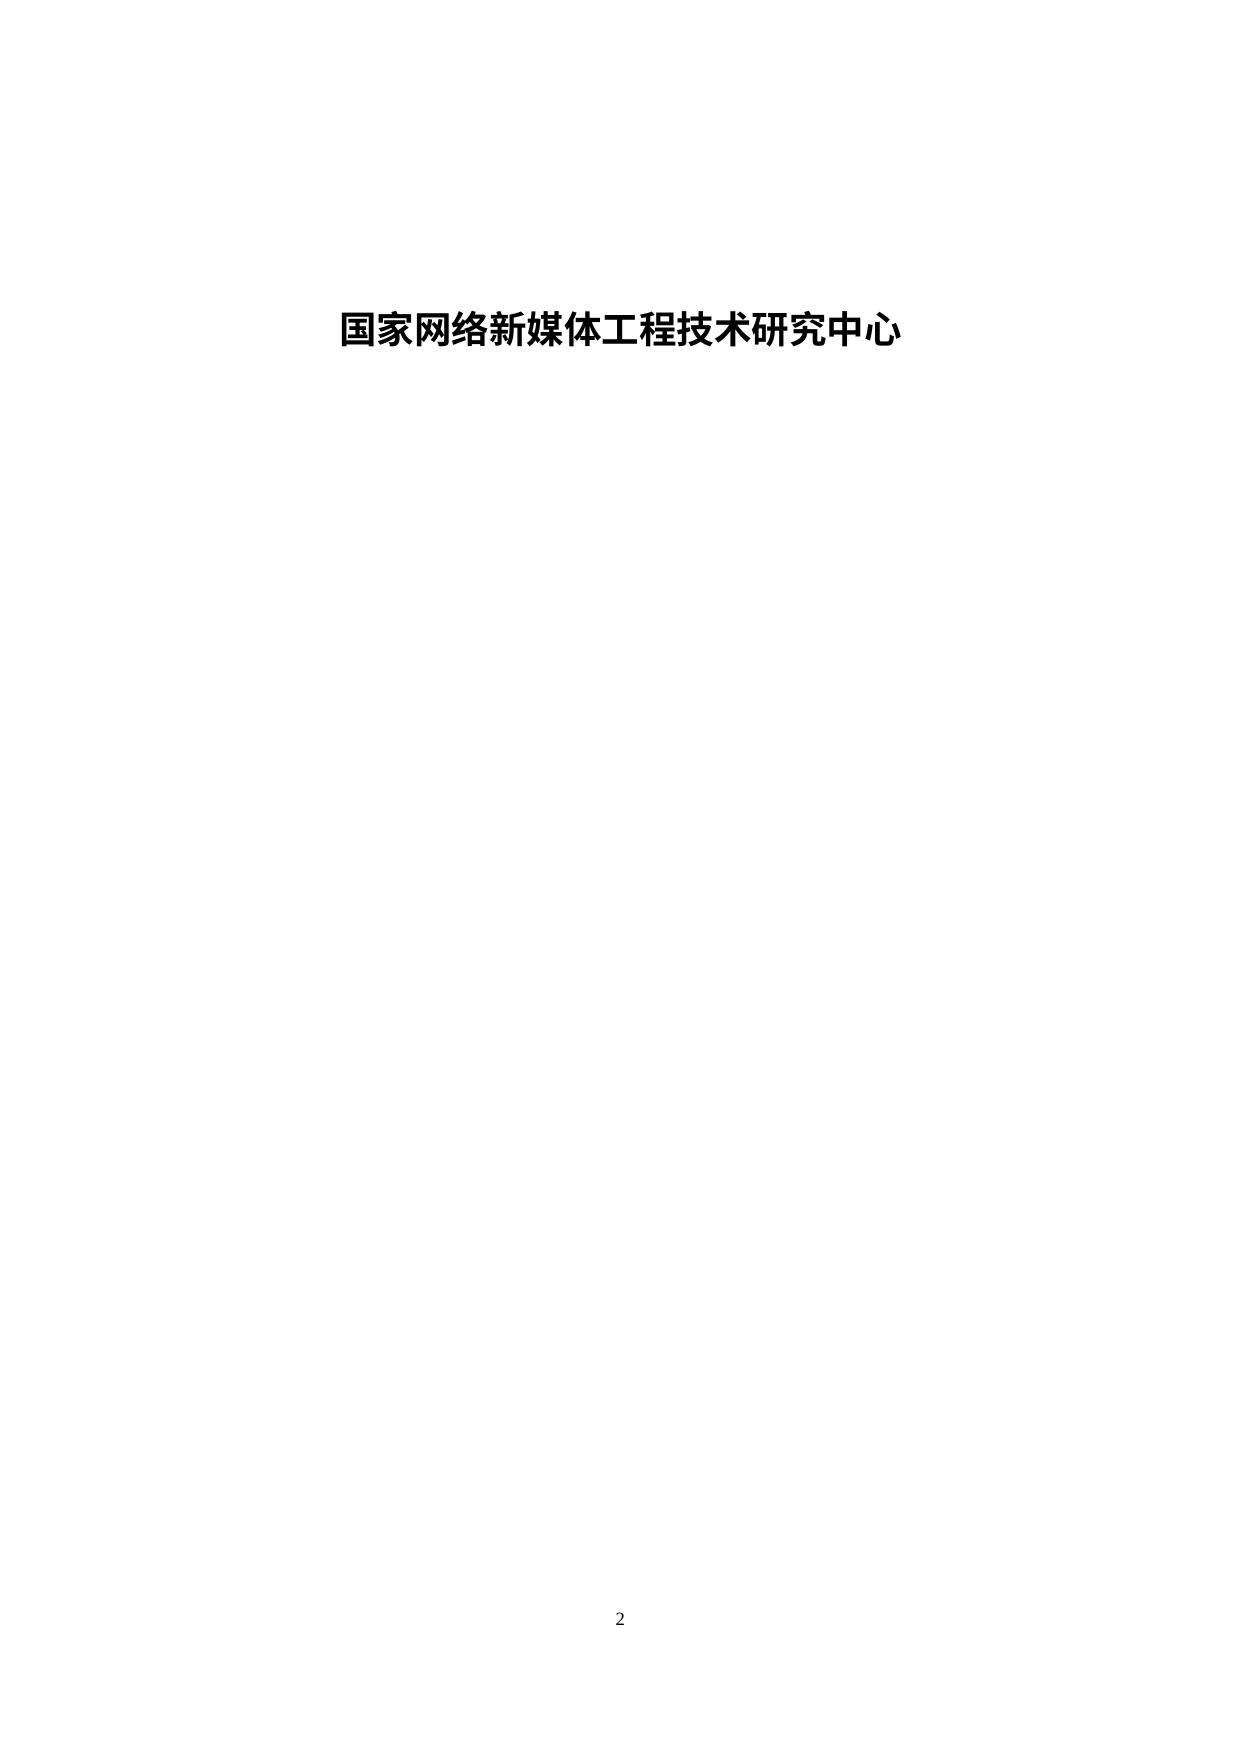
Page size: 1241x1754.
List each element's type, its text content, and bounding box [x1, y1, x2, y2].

text 国家网络新媒体工程技术研究中心 [187, 294, 1053, 359]
